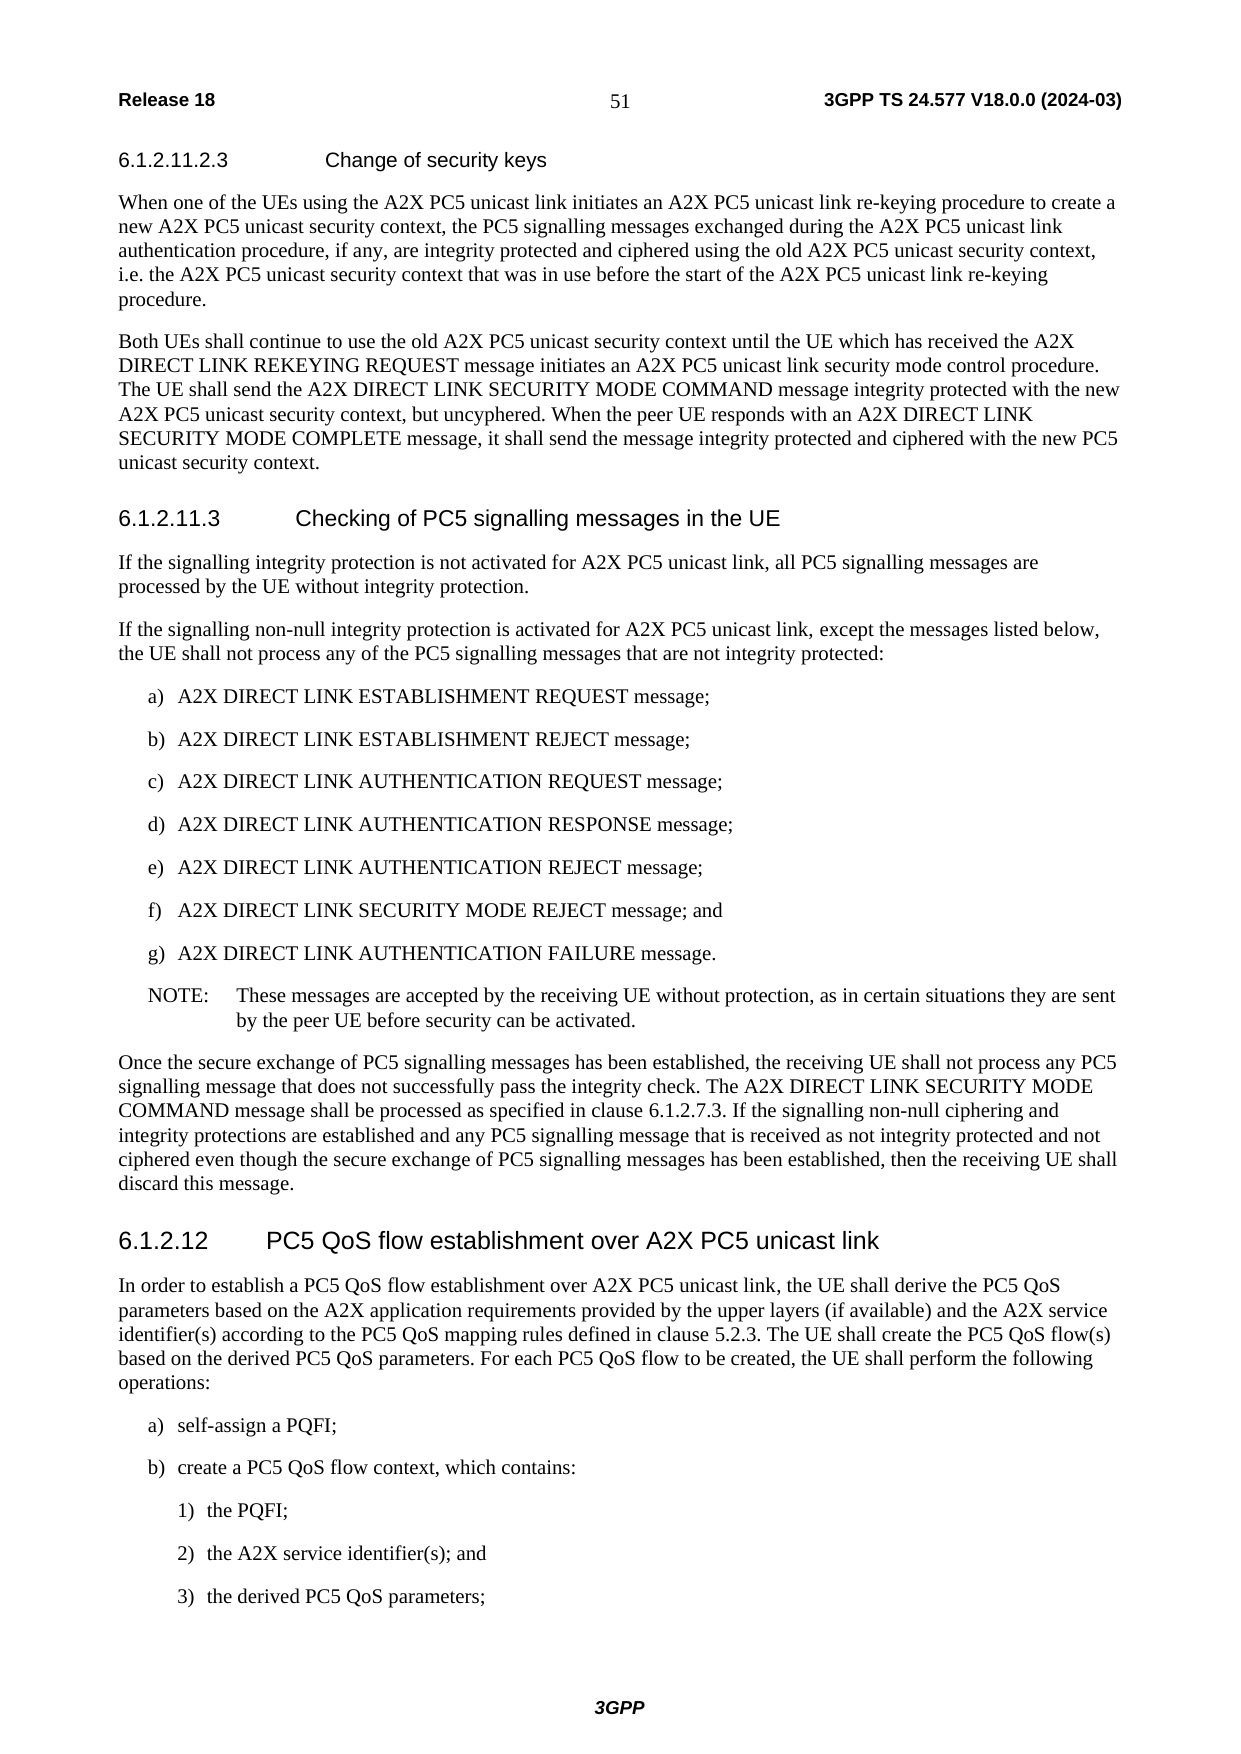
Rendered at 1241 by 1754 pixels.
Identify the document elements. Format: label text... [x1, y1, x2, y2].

text a) self-assign a PQFI; [148, 1412, 1122, 1437]
text g) A2X DIRECT LINK AUTHENTICATION FAILURE message. [148, 941, 1122, 965]
text Both UEs shall continue to use the old A2X PC5 unicast security context until the UE which has received the A2X DIRECT LINK REKEYING REQUEST message initiates an A2X PC5 unicast link security mode control procedure. The UE shall send the A2X DIRECT LINK SECURITY MODE COMMAND message integrity protected with the new A2X PC5 unicast security context, but uncyphered. When the peer UE responds with an A2X DIRECT LINK SECURITY MODE COMPLETE message, it shall send the message integrity protected and ciphered with the new PC5 unicast security context. [118, 329, 1122, 474]
text If the signalling integrity protection is not activated for A2X PC5 unicast link, all PC5 signalling messages are processed by the UE without integrity protection. [118, 550, 1122, 598]
text When one of the UEs using the A2X PC5 unicast link initiates an A2X PC5 unicast link re-keying procedure to create a new A2X PC5 unicast security context, the PC5 signalling messages exchanged during the A2X PC5 unicast link authentication procedure, if any, are integrity protected and ciphered using the old A2X PC5 unicast security context, i.e. the A2X PC5 unicast security context that was in use before the start of the A2X PC5 unicast link re-keying procedure. [118, 190, 1122, 311]
text 1) the PQFI; [177, 1498, 1122, 1522]
text d) A2X DIRECT LINK AUTHENTICATION RESPONSE message; [148, 812, 1122, 836]
text e) A2X DIRECT LINK AUTHENTICATION REJECT message; [148, 855, 1122, 879]
text Once the secure exchange of PC5 signalling messages has been established, the receiving UE shall not process any PC5 signalling message that does not successfully pass the integrity check. The A2X DIRECT LINK SECURITY MODE COMMAND message shall be processed as specified in clause 6.1.2.7.3. If the signalling non-null ciphering and integrity protections are established and any PC5 signalling message that is received as not integrity protected and not ciphered even though the secure exchange of PC5 signalling messages has been established, then the receiving UE shall discard this message. [118, 1050, 1122, 1195]
subtitle 6.1.2.11.2.3 Change of security keys [118, 147, 1122, 171]
text b) create a PC5 QoS flow context, which contains: [148, 1455, 1122, 1479]
text b) A2X DIRECT LINK ESTABLISHMENT REJECT message; [148, 727, 1122, 751]
text If the signalling non-null integrity protection is activated for A2X PC5 unicast link, except the messages listed below, the UE shall not process any of the PC5 signalling messages that are not integrity protected: [118, 617, 1122, 665]
text a) A2X DIRECT LINK ESTABLISHMENT REQUEST message; [148, 684, 1122, 708]
text 2) the A2X service identifier(s); and [177, 1541, 1122, 1565]
subtitle 6.1.2.12 PC5 QoS flow establishment over A2X PC5 unicast link [118, 1226, 1122, 1255]
text f) A2X DIRECT LINK SECURITY MODE REJECT message; and [148, 898, 1122, 922]
text c) A2X DIRECT LINK AUTHENTICATION REQUEST message; [148, 769, 1122, 793]
text 3) the derived PC5 QoS parameters; [177, 1584, 1122, 1608]
text In order to establish a PC5 QoS flow establishment over A2X PC5 unicast link, the UE shall derive the PC5 QoS parameters based on the A2X application requirements provided by the upper layers (if available) and the A2X service identifier(s) according to the PC5 QoS mapping rules defined in clause 5.2.3. The UE shall create the PC5 QoS flow(s) based on the derived PC5 QoS parameters. For each PC5 QoS flow to be created, the UE shall perform the following operations: [118, 1273, 1122, 1394]
text NOTE: These messages are accepted by the receiving UE without protection, as in certain situations they are sent by the peer UE before security can be activated. [148, 983, 1122, 1032]
subtitle 6.1.2.11.3 Checking of PC5 signalling messages in the UE [118, 505, 1122, 531]
